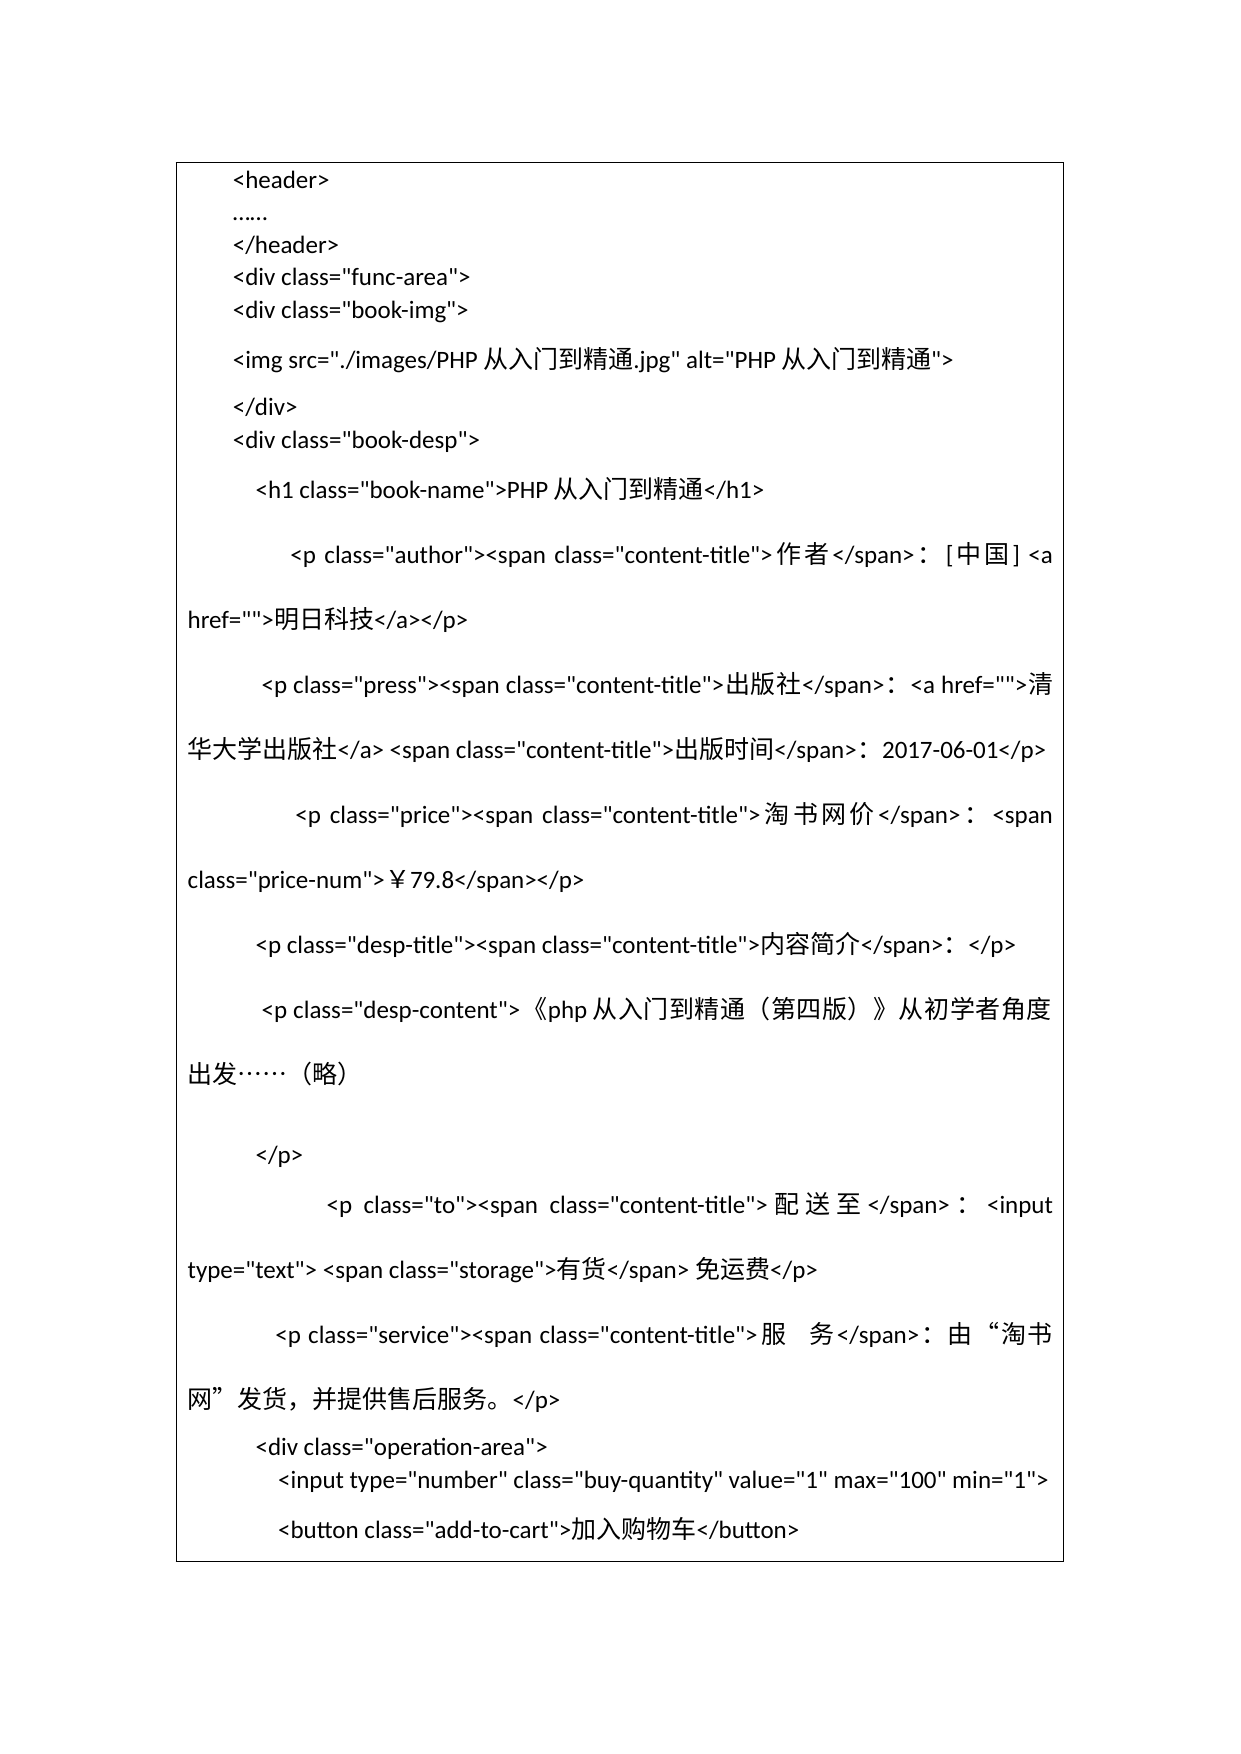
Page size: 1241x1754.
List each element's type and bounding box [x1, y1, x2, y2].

table_cell [177, 163, 1063, 1561]
